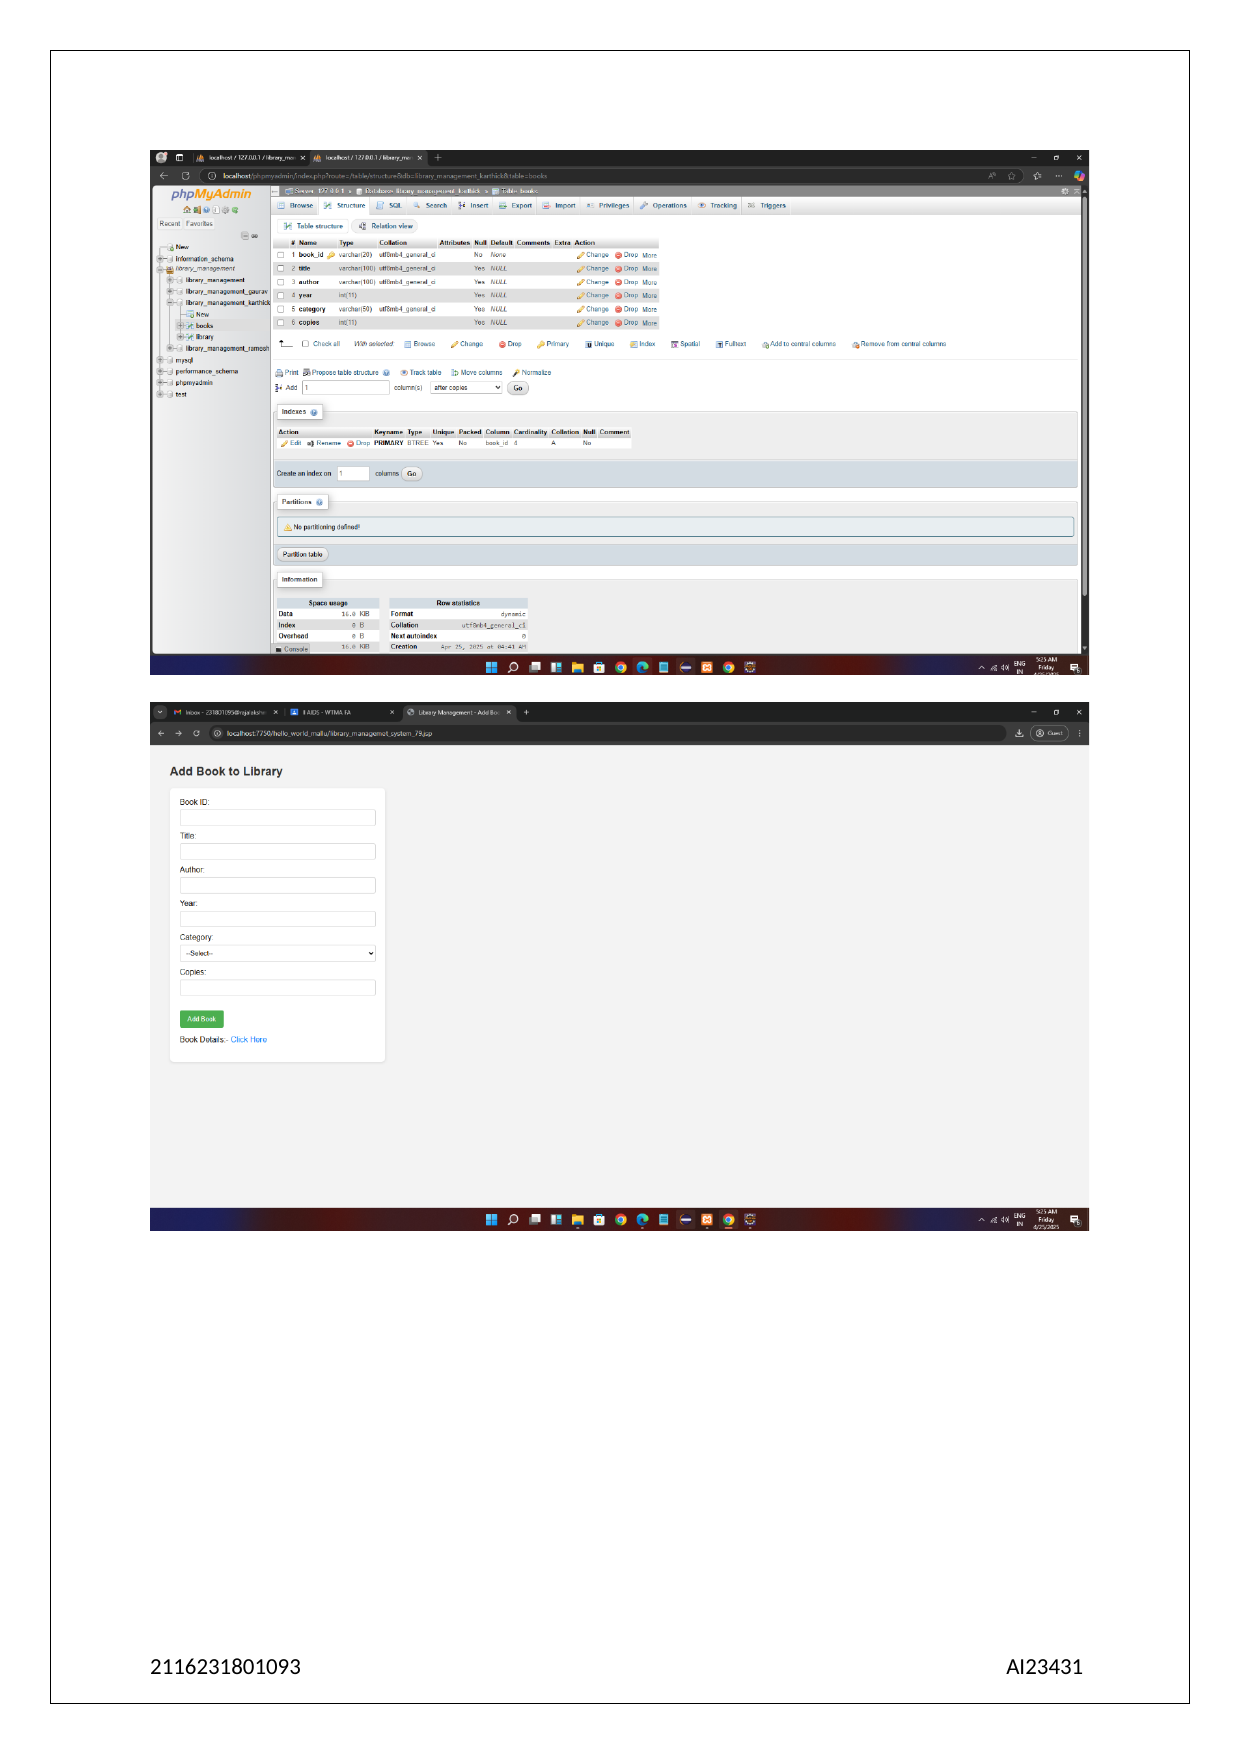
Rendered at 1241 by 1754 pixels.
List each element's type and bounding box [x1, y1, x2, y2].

picture [150, 150, 1090, 675]
picture [150, 702, 1090, 1231]
